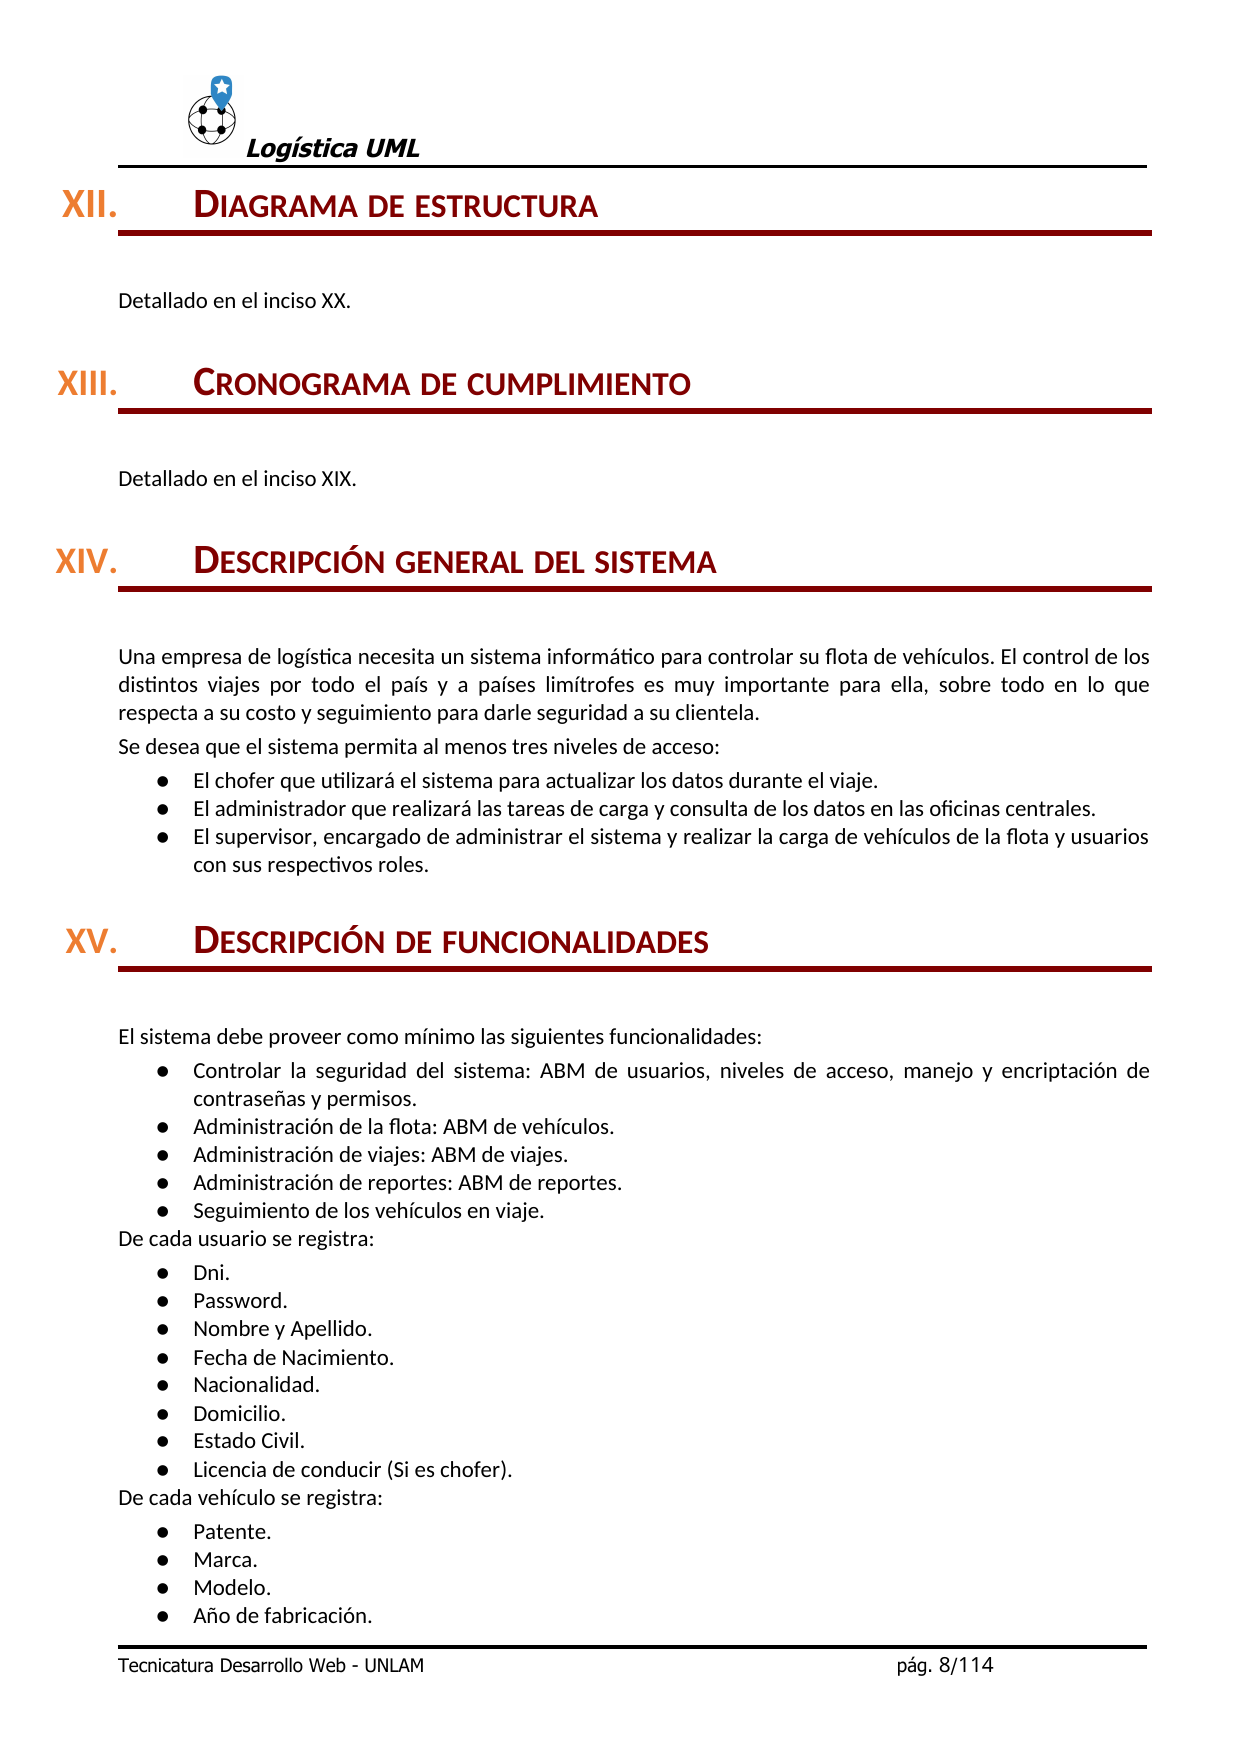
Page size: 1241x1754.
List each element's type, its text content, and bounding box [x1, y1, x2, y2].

text De cada vehículo se registra: [118, 1483, 1152, 1511]
list El administrador que realizará las tareas de carga y consulta de los datos en las oficinas centrales. [156, 794, 1152, 822]
list Modelo. [156, 1573, 1152, 1601]
list El chofer que utilizará el sistema para actualizar los datos durante el viaje. [156, 766, 1152, 794]
list Descripción de funcionalidades [118, 913, 1152, 966]
list Patente. [156, 1517, 1152, 1545]
list Estado Civil. [156, 1427, 1152, 1455]
list Año de fabricación. [156, 1601, 1152, 1629]
text Detallado en el inciso XX. [118, 286, 1152, 314]
text Se desea que el sistema permita al menos tres niveles de acceso: [118, 732, 1152, 760]
text Detallado en el inciso XIX. [118, 464, 1152, 492]
list Fecha de Nacimiento. [156, 1343, 1152, 1371]
list Diagrama de estructura [118, 177, 1152, 230]
text Una empresa de logística necesita un sistema informático para controlar su flota de vehículos. El control de los distintos viajes por todo el país y a países limítrofes es muy importante para ella, sobre todo en lo que respecta a su costo y seguimiento para darle seguridad a su clientela. [118, 642, 1152, 726]
list Cronograma de cumplimiento [118, 355, 1152, 408]
list El supervisor, encargado de administrar el sistema y realizar la carga de vehículos de la flota y usuarios con sus respectivos roles. [156, 822, 1152, 878]
list Controlar la seguridad del sistema: ABM de usuarios, niveles de acceso, manejo y encriptación de contraseñas y permisos. [156, 1056, 1152, 1112]
text De cada usuario se registra: [118, 1224, 1152, 1252]
list Administración de reportes: ABM de reportes. [156, 1168, 1152, 1196]
list Nacionalidad. [156, 1371, 1152, 1399]
list Licencia de conducir (Si es chofer). [156, 1455, 1152, 1483]
list Nombre y Apellido. [156, 1314, 1152, 1343]
list Descripción general del sistema [118, 533, 1152, 586]
list Administración de viajes: ABM de viajes. [156, 1140, 1152, 1168]
text El sistema debe proveer como mínimo las siguientes funcionalidades: [118, 1022, 1152, 1050]
list Marca. [156, 1545, 1152, 1573]
list Dni. [156, 1258, 1152, 1287]
list Domicilio. [156, 1399, 1152, 1427]
list Password. [156, 1287, 1152, 1314]
list Seguimiento de los vehículos en viaje. [156, 1196, 1152, 1224]
list Administración de la flota: ABM de vehículos. [156, 1112, 1152, 1140]
picture [182, 75, 245, 158]
